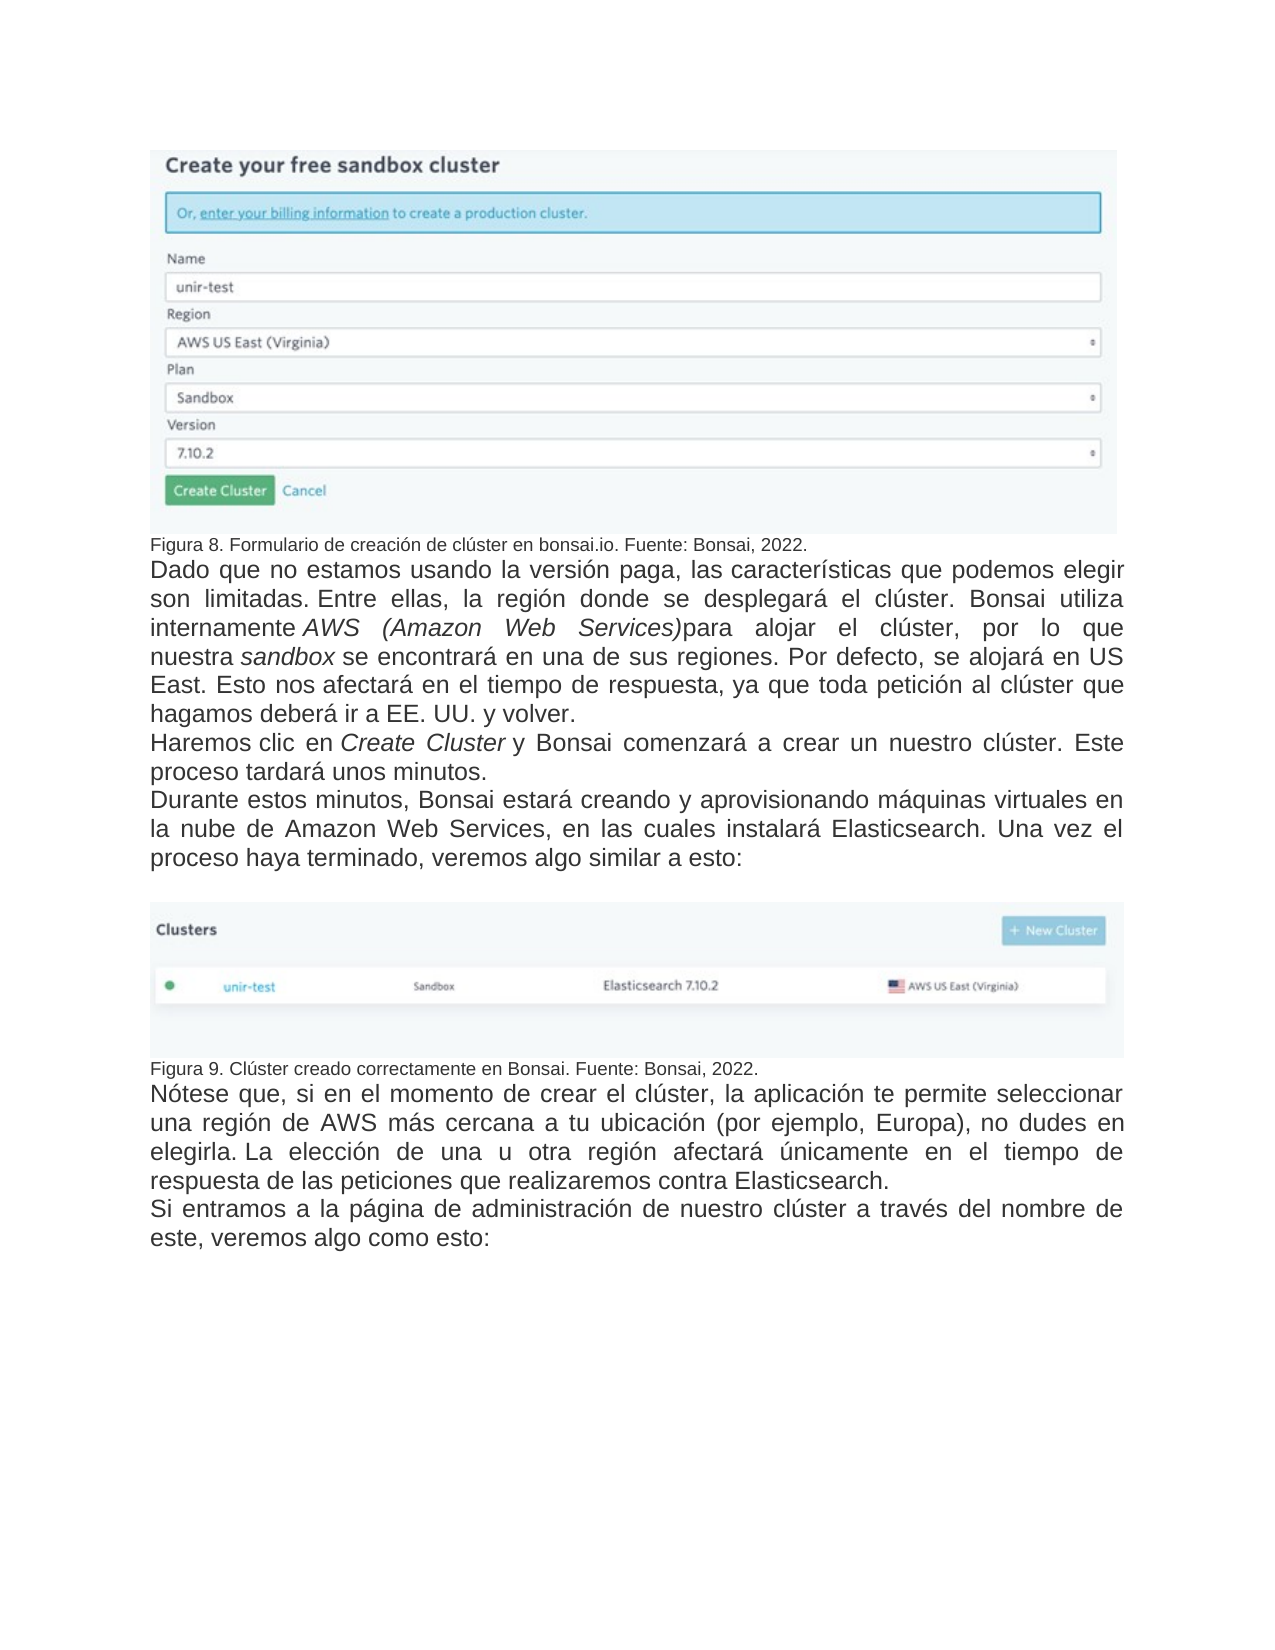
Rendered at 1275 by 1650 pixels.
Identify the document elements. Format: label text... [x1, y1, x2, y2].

text Figura 8. Formulario de creación de clúster en bonsai.io. Fuente: Bonsai, 2022. [150, 534, 1125, 555]
picture [150, 902, 1124, 1058]
text Dado que no estamos usando la versión paga, las características que podemos elegir son limitadas. Entre ellas, la región donde se desplegará el clúster. Bonsai utiliza internamente AWS (Amazon Web Services)para alojar el clúster, por lo que nuestra sandbox se encontrará en una de sus regiones. Por defecto, se alojará en US East. Esto nos afectará en el tiempo de respuesta, ya que toda petición al clúster que hagamos deberá ir a EE. UU. y volver. [150, 555, 1125, 728]
picture [150, 150, 1117, 534]
text Haremos clic en Create Cluster y Bonsai comenzará a crear un nuestro clúster. Este proceso tardará unos minutos. [150, 728, 1125, 785]
text Si entramos a la página de administración de nuestro clúster a través del nombre de este, veremos algo como esto: [150, 1194, 1125, 1252]
text Figura 9. Clúster creado correctamente en Bonsai. Fuente: Bonsai, 2022. [150, 1058, 1125, 1079]
text Durante estos minutos, Bonsai estará creando y aprovisionando máquinas virtuales en la nube de Amazon Web Services, en las cuales instalará Elasticsearch. Una vez el proceso haya terminado, veremos algo similar a esto: [150, 785, 1125, 872]
text Nótese que, si en el momento de crear el clúster, la aplicación te permite seleccionar una región de AWS más cercana a tu ubicación (por ejemplo, Europa), no dudes en elegirla. La elección de una u otra región afectará únicamente en el tiempo de respuesta de las peticiones que realizaremos contra Elasticsearch. [150, 1079, 1125, 1194]
